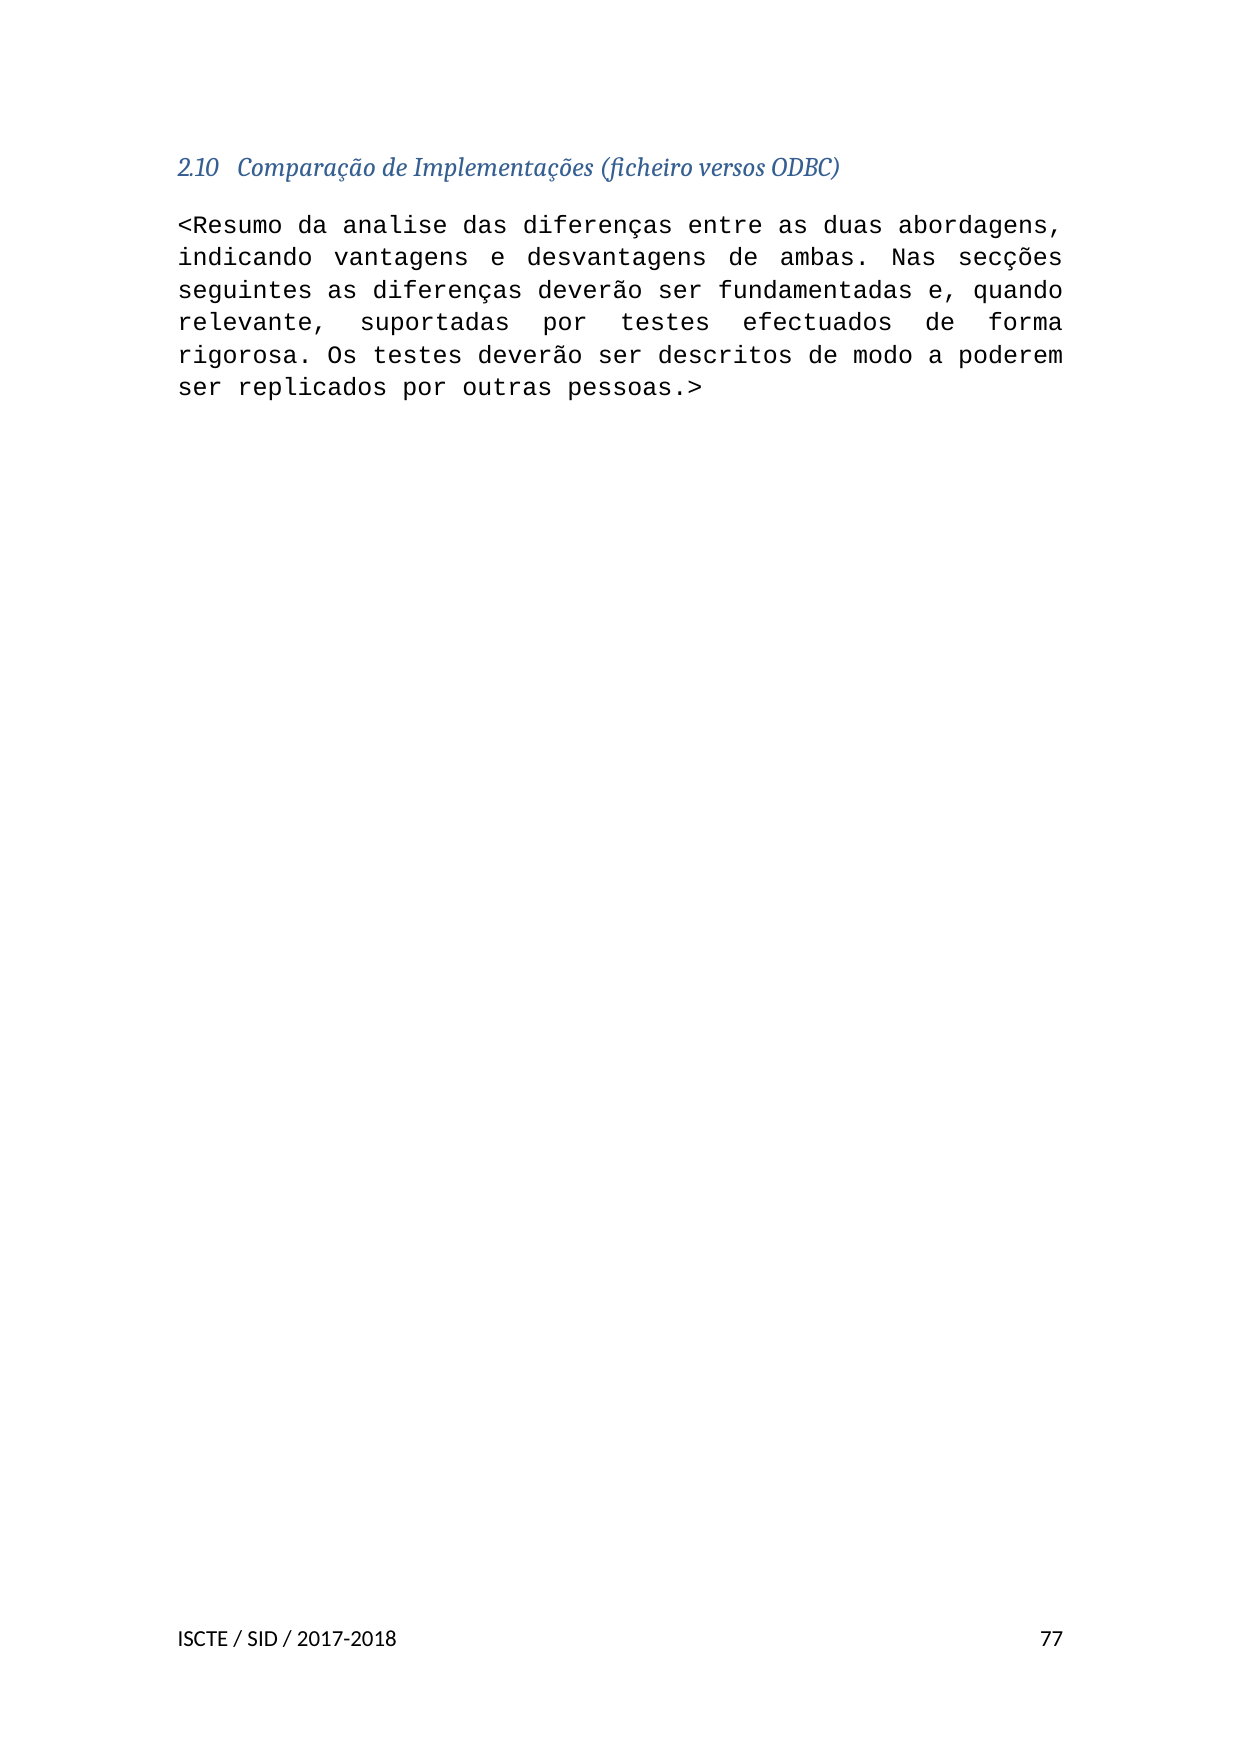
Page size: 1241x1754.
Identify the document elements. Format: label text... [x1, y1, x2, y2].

subtitle Comparação de Implementações (ficheiro versos ODBC) [177, 152, 1063, 183]
text <Resumo da analise das diferenças entre as duas abordagens, indicando vantagens e desvantagens de ambas. Nas secções seguintes as diferenças deverão ser fundamentadas e, quando relevante, suportadas por testes efectuados de forma rigorosa. Os testes deverão ser descritos de modo a poderem ser replicados por outras pessoas.> [177, 212, 1063, 403]
